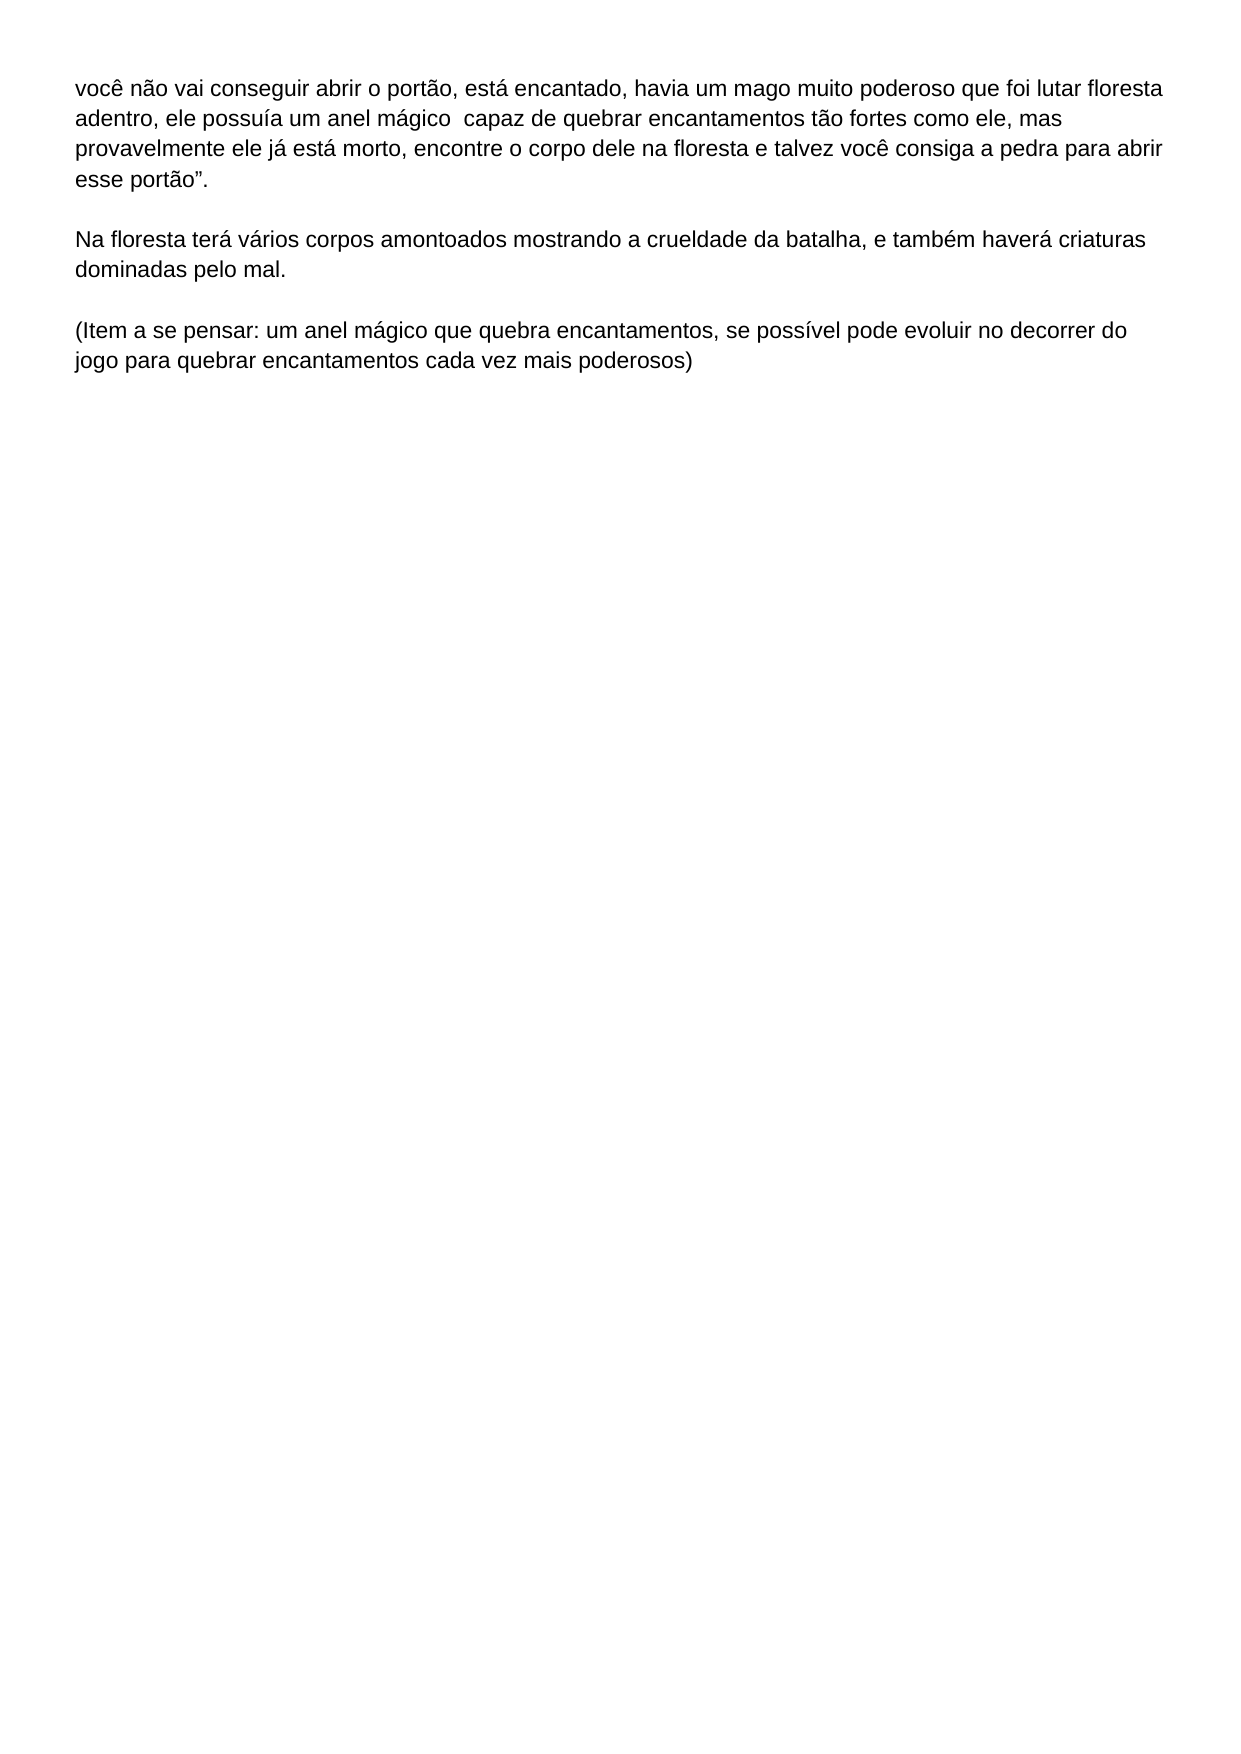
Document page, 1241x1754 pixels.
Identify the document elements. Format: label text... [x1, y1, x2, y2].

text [75, 75, 1165, 192]
text (Item a se pensar: um anel mágico que quebra encantamentos, se possível pode evoluir no decorrer do jogo para quebrar encantamentos cada vez mais poderosos) [75, 317, 1165, 373]
text Na floresta terá vários corpos amontoados mostrando a crueldade da batalha, e também haverá criaturas dominadas pelo mal. [75, 226, 1165, 283]
